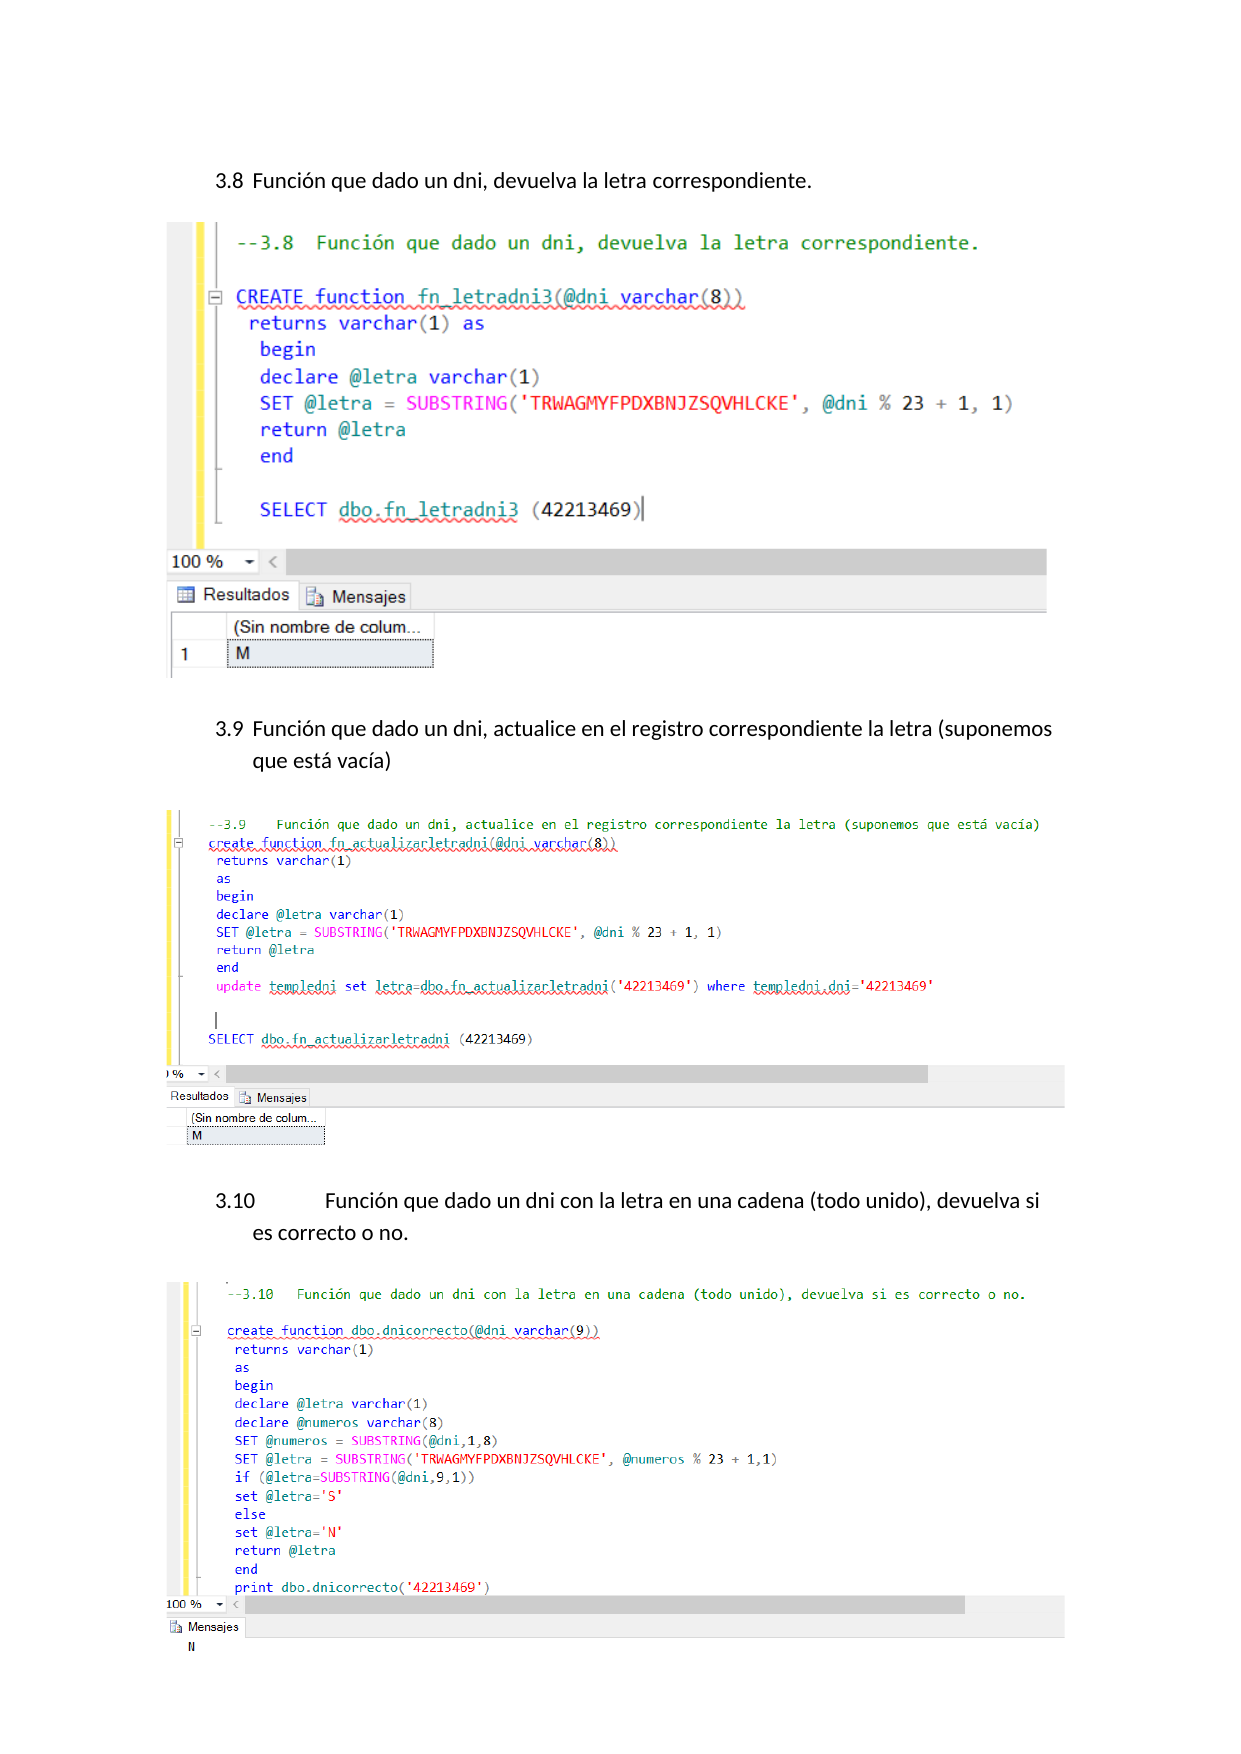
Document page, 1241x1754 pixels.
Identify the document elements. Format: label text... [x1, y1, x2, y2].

picture [166, 1282, 1065, 1658]
picture [166, 222, 1047, 678]
list Función que dado un dni con la letra en una cadena (todo unido), devuelva si es correcto o no. [215, 1186, 1042, 1246]
picture [166, 810, 1065, 1150]
list Función que dado un dni, devuelva la letra correspondiente. [215, 167, 1065, 195]
list Función que dado un dni, actualice en el registro correspondiente la letra (suponemos que está vacía) [215, 714, 1055, 774]
